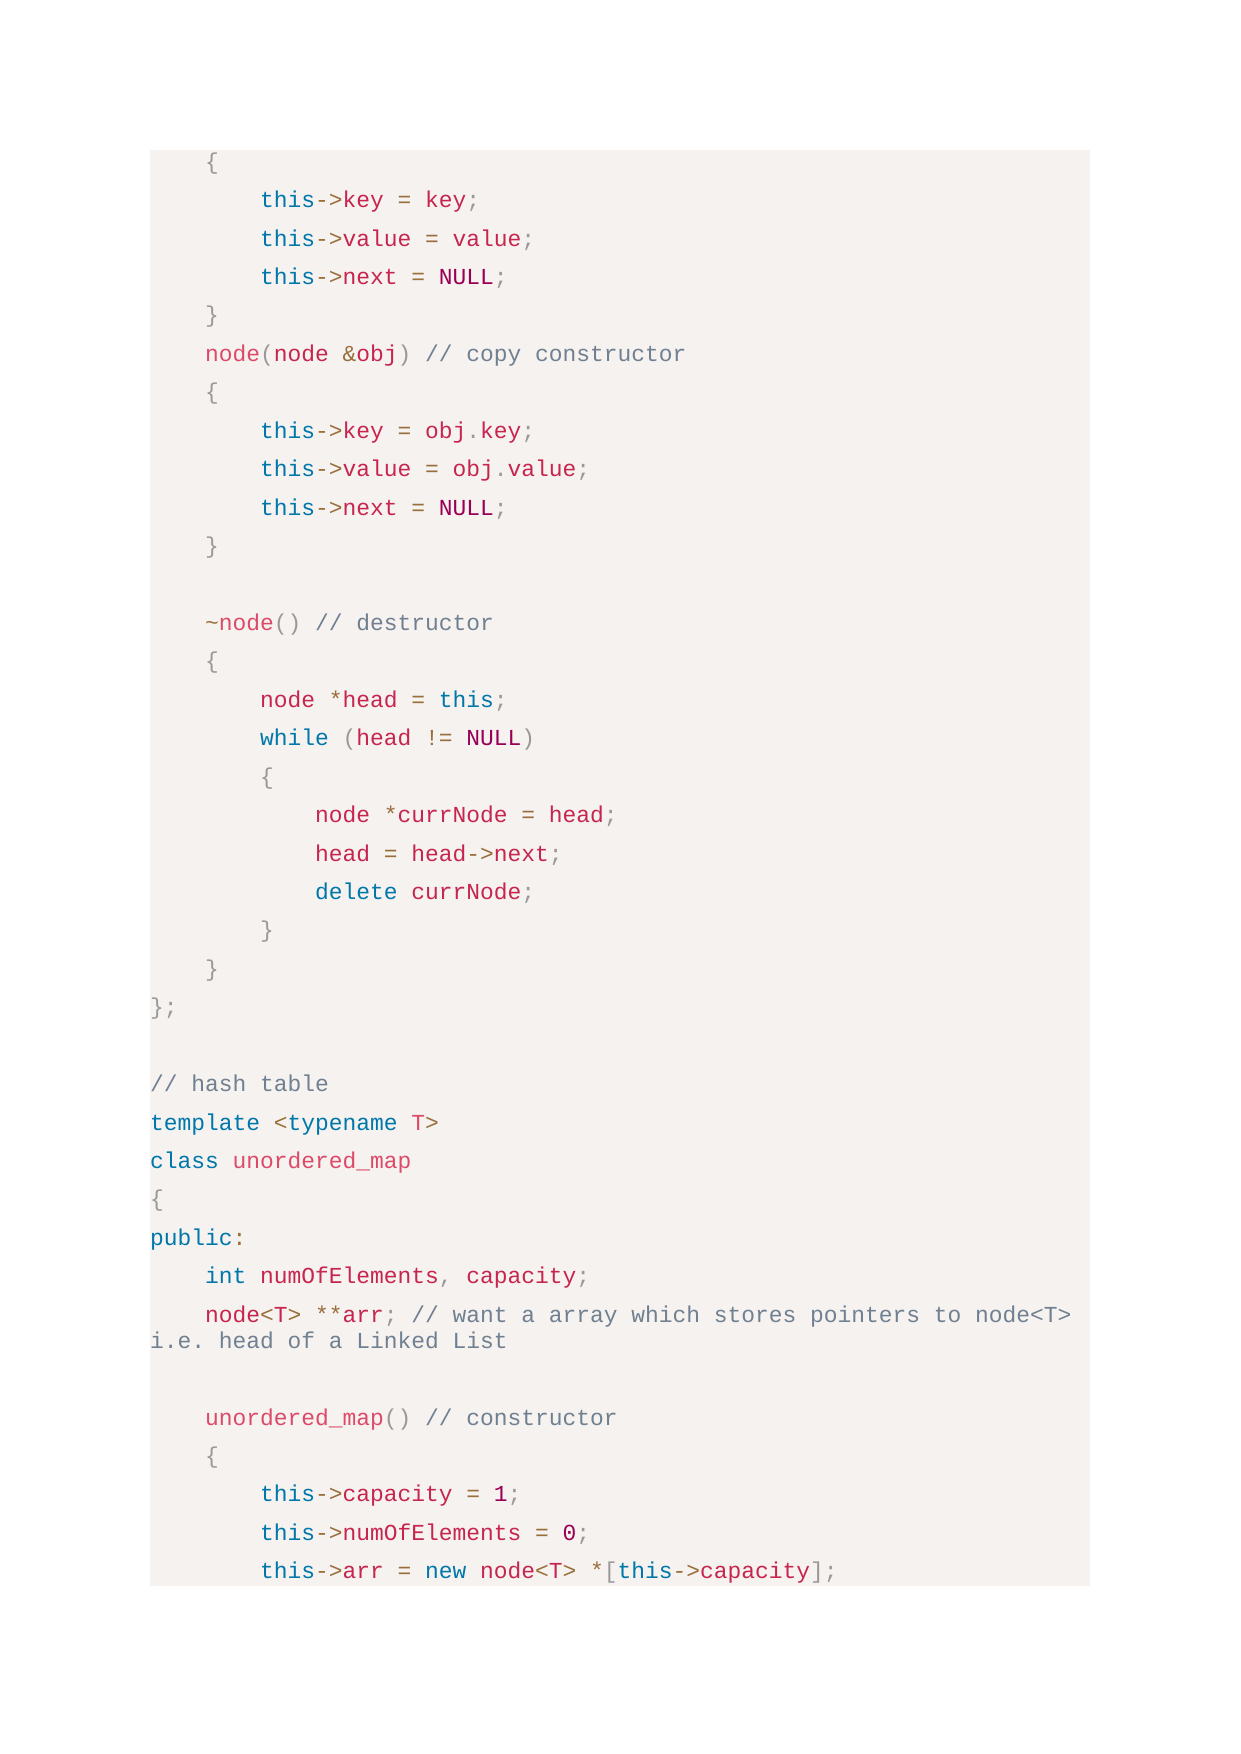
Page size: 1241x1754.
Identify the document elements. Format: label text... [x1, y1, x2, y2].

text template <typename T> [150, 1111, 1090, 1137]
text } [150, 534, 1090, 560]
text { [150, 650, 1090, 676]
text } [150, 957, 1090, 983]
text node *head = this; [150, 688, 1090, 714]
text // hash table [150, 1072, 1090, 1098]
text public: [150, 1226, 1090, 1252]
text this->value = obj.value; [150, 457, 1090, 483]
text ~node() // destructor [150, 611, 1090, 637]
text { [150, 765, 1090, 791]
text this->capacity = 1; [150, 1483, 1090, 1509]
text this->value = value; [150, 227, 1090, 253]
text node<T> **arr; // want a array which stores pointers to node<T> i.e. head of a Linked List [150, 1303, 1090, 1355]
text }; [150, 996, 1090, 1022]
text this->key = obj.key; [150, 419, 1090, 445]
text this->next = NULL; [150, 265, 1090, 291]
text this->numOfElements = 0; [150, 1521, 1090, 1547]
text unordered_map() // constructor [150, 1406, 1090, 1432]
text node(node &obj) // copy constructor [150, 342, 1090, 368]
text head = head->next; [150, 842, 1090, 868]
text delete currNode; [150, 880, 1090, 906]
text this->next = NULL; [150, 496, 1090, 522]
text int numOfElements, capacity; [150, 1265, 1090, 1291]
text } [150, 919, 1090, 945]
text { [150, 1188, 1090, 1214]
text this->key = key; [150, 188, 1090, 214]
text node *currNode = head; [150, 803, 1090, 829]
text while (head != NULL) [150, 727, 1090, 752]
text { [150, 381, 1090, 407]
text } [150, 304, 1090, 330]
text { [150, 150, 1090, 176]
text this->arr = new node<T> *[this->capacity]; [150, 1560, 1090, 1586]
text { [150, 1444, 1090, 1470]
text class unordered_map [150, 1149, 1090, 1175]
